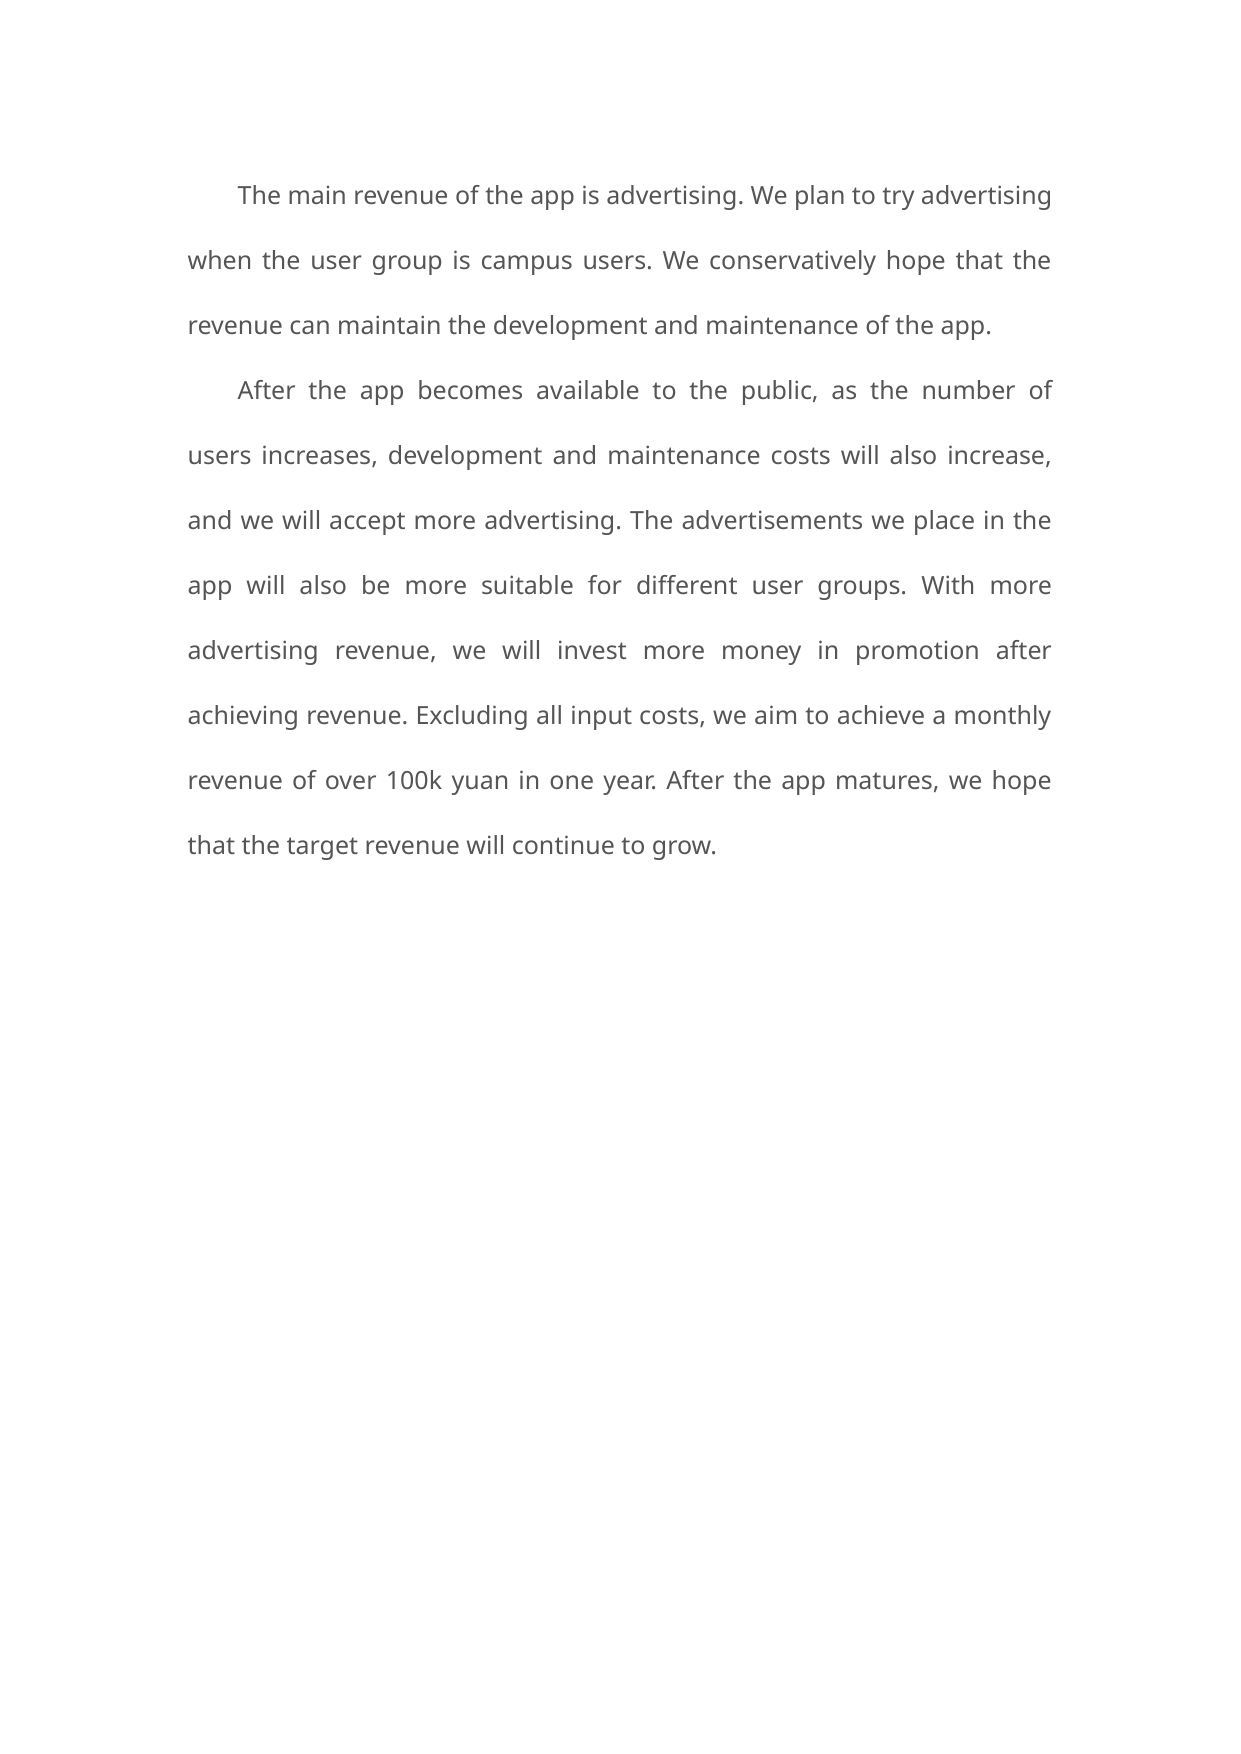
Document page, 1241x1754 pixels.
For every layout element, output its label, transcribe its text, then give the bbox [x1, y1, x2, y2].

list The main revenue of the app is advertising. We plan to try advertising when the user group is campus users. We conservatively hope that the revenue can maintain the development and maintenance of the app. [187, 162, 1053, 357]
list After the app becomes available to the public, as the number of users increases, development and maintenance costs will also increase, and we will accept more advertising. The advertisements we place in the app will also be more suitable for different user groups. With more advertising revenue, we will invest more money in promotion after achieving revenue. Excluding all input costs, we aim to achieve a monthly revenue of over 100k yuan in one year. After the app matures, we hope that the target revenue will continue to grow. [187, 357, 1053, 877]
